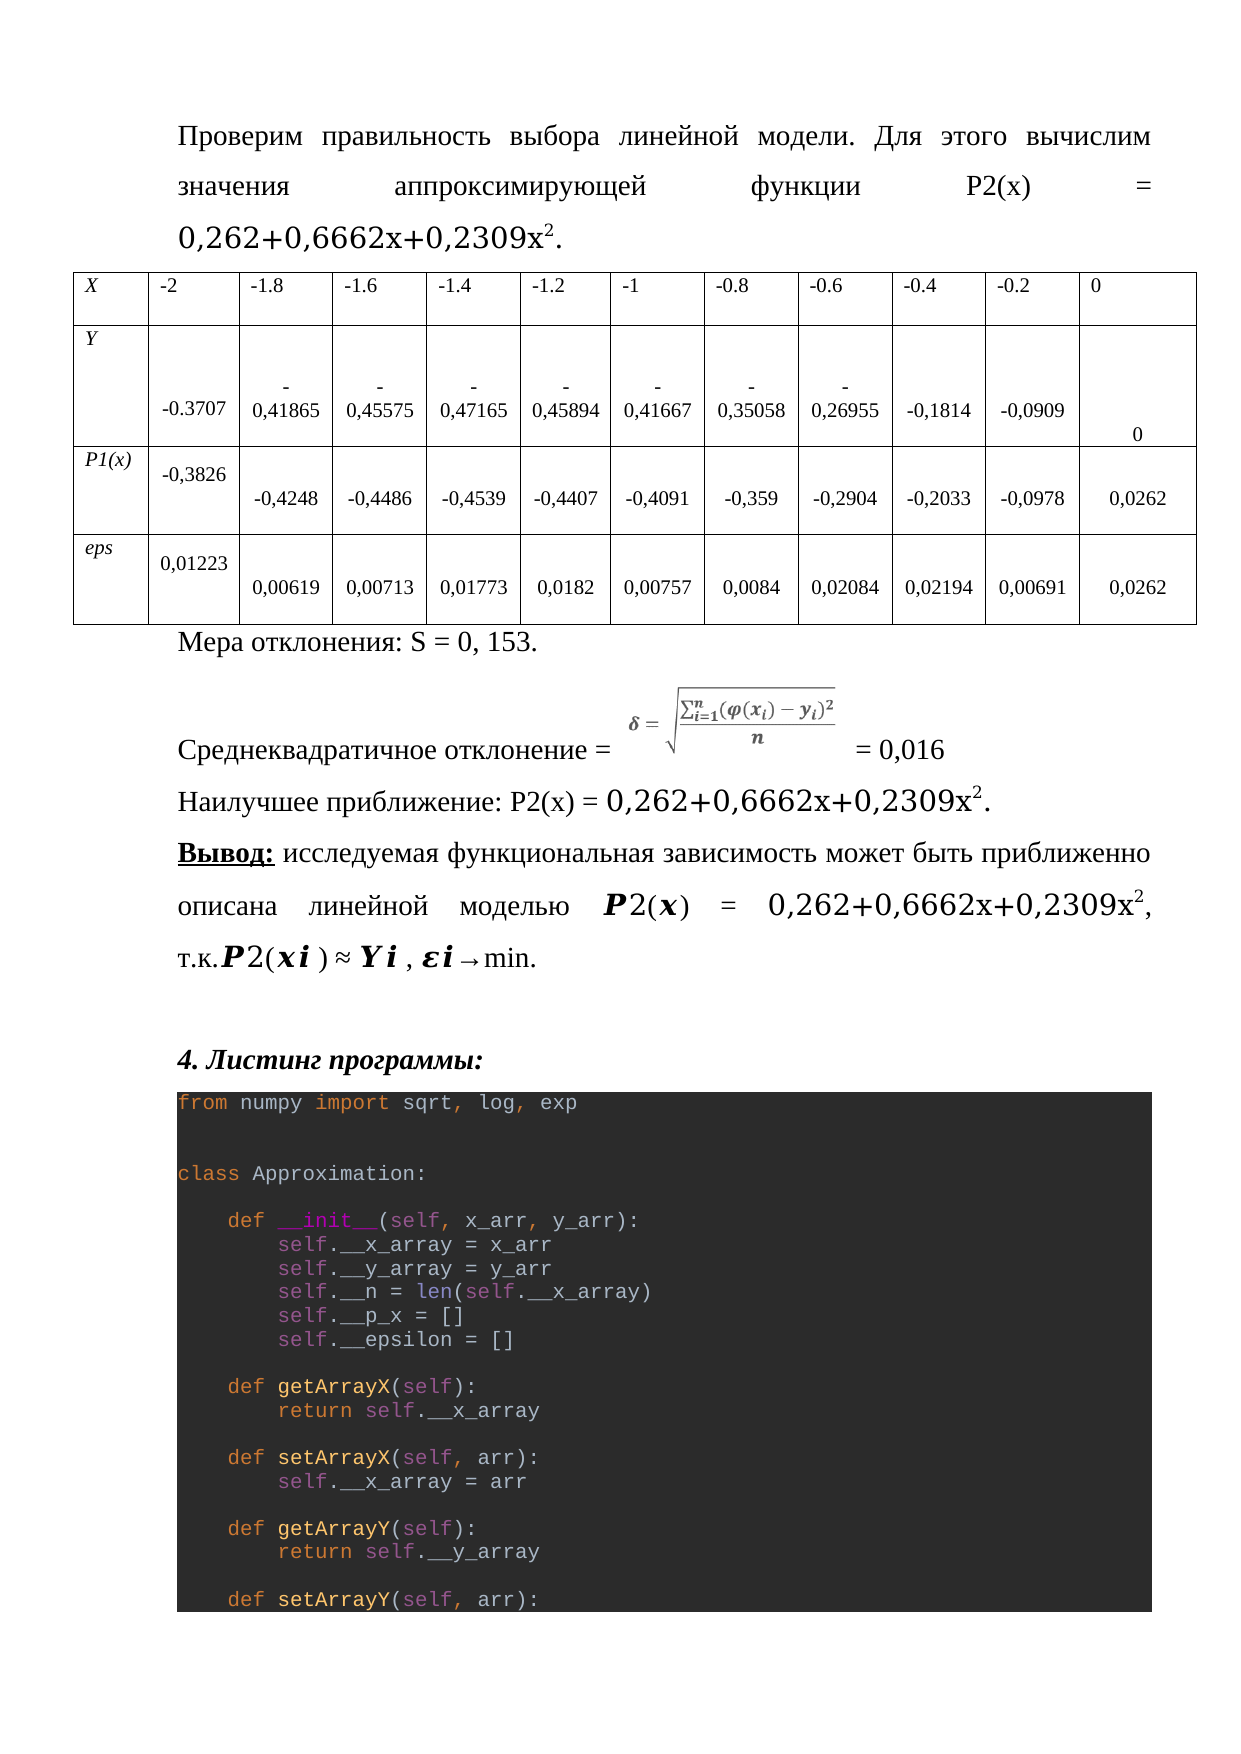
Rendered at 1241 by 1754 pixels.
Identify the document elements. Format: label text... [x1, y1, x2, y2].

table_header -1.8 [240, 273, 332, 325]
table_cell -0,45575 [333, 326, 426, 446]
table_cell -0,359 [705, 447, 798, 534]
table_cell 0,01223 [149, 535, 239, 623]
table_cell -0,4486 [333, 447, 426, 534]
table_header -2 [149, 273, 239, 325]
table_header -1.2 [521, 273, 610, 325]
table_cell 0,00691 [986, 535, 1079, 623]
table_cell 0,00619 [240, 535, 332, 623]
picture [618, 674, 840, 758]
table_cell 0 [1080, 326, 1196, 446]
table_cell -0,2904 [799, 447, 892, 534]
table_cell -0,4248 [240, 447, 332, 534]
table_cell P1(x) [74, 447, 148, 534]
table_cell -0,0909 [986, 326, 1079, 446]
table_cell -0,1814 [893, 326, 985, 446]
table_cell -0,4539 [427, 447, 520, 534]
table_cell -0,4091 [611, 447, 704, 534]
text Проверим правильность выбора линейной модели. Для этого вычислим значения аппроксимирующей функции P2(x) = 0,262+0,6662x+0,2309x2. [177, 118, 1152, 254]
table_cell 0,02084 [799, 535, 892, 623]
text Наилучшее приближение: P2(x) = 0,262+0,6662x+0,2309x2. [177, 782, 1152, 817]
table_cell 0,0262 [1080, 447, 1196, 534]
table_cell -0,4407 [521, 447, 610, 534]
table_cell -0,47165 [427, 326, 520, 446]
table_header -0.8 [705, 273, 798, 325]
text Среднеквадратичное отклонение = = 0,016 [177, 675, 1152, 766]
table_header -1.4 [427, 273, 520, 325]
table_header -1 [611, 273, 704, 325]
table_header -0.2 [986, 273, 1079, 325]
table_cell 0,00713 [333, 535, 426, 623]
table_cell -0,41865 [240, 326, 332, 446]
table_cell 0,0084 [705, 535, 798, 623]
table_cell -0,3826 [149, 447, 239, 534]
table_cell 0,00757 [611, 535, 704, 623]
table_cell Y [74, 326, 148, 446]
table_cell -0.3707 [149, 326, 239, 446]
text 4. Листинг программы: [177, 1042, 1152, 1076]
table_cell 0,01773 [427, 535, 520, 623]
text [177, 1092, 1152, 1612]
table_header -1.6 [333, 273, 426, 325]
table_cell -0,26955 [799, 326, 892, 446]
table_header 0 [1080, 273, 1196, 325]
table_cell 0,0262 [1080, 535, 1196, 623]
table_header -0.4 [893, 273, 985, 325]
table_cell -0,0978 [986, 447, 1079, 534]
table_cell eps [74, 535, 148, 623]
table_cell 0,0182 [521, 535, 610, 623]
table_cell -0,45894 [521, 326, 610, 446]
text Мера отклонения: S = 0, 153. [177, 625, 1152, 658]
table_cell -0,41667 [611, 326, 704, 446]
table_cell -0,35058 [705, 326, 798, 446]
table_cell -0,2033 [893, 447, 985, 534]
table_cell 0,02194 [893, 535, 985, 623]
text Вывод: исследуемая функциональная зависимость может быть приближенно описана линейной моделью 𝑷2(𝒙) = 0,262+0,6662x+0,2309x2, т.к.𝑷2(𝒙𝒊 ) ≈ 𝒀𝒊 , 𝜺𝒊→min. [177, 835, 1152, 974]
table_header X [74, 273, 148, 325]
table_header -0.6 [799, 273, 892, 325]
